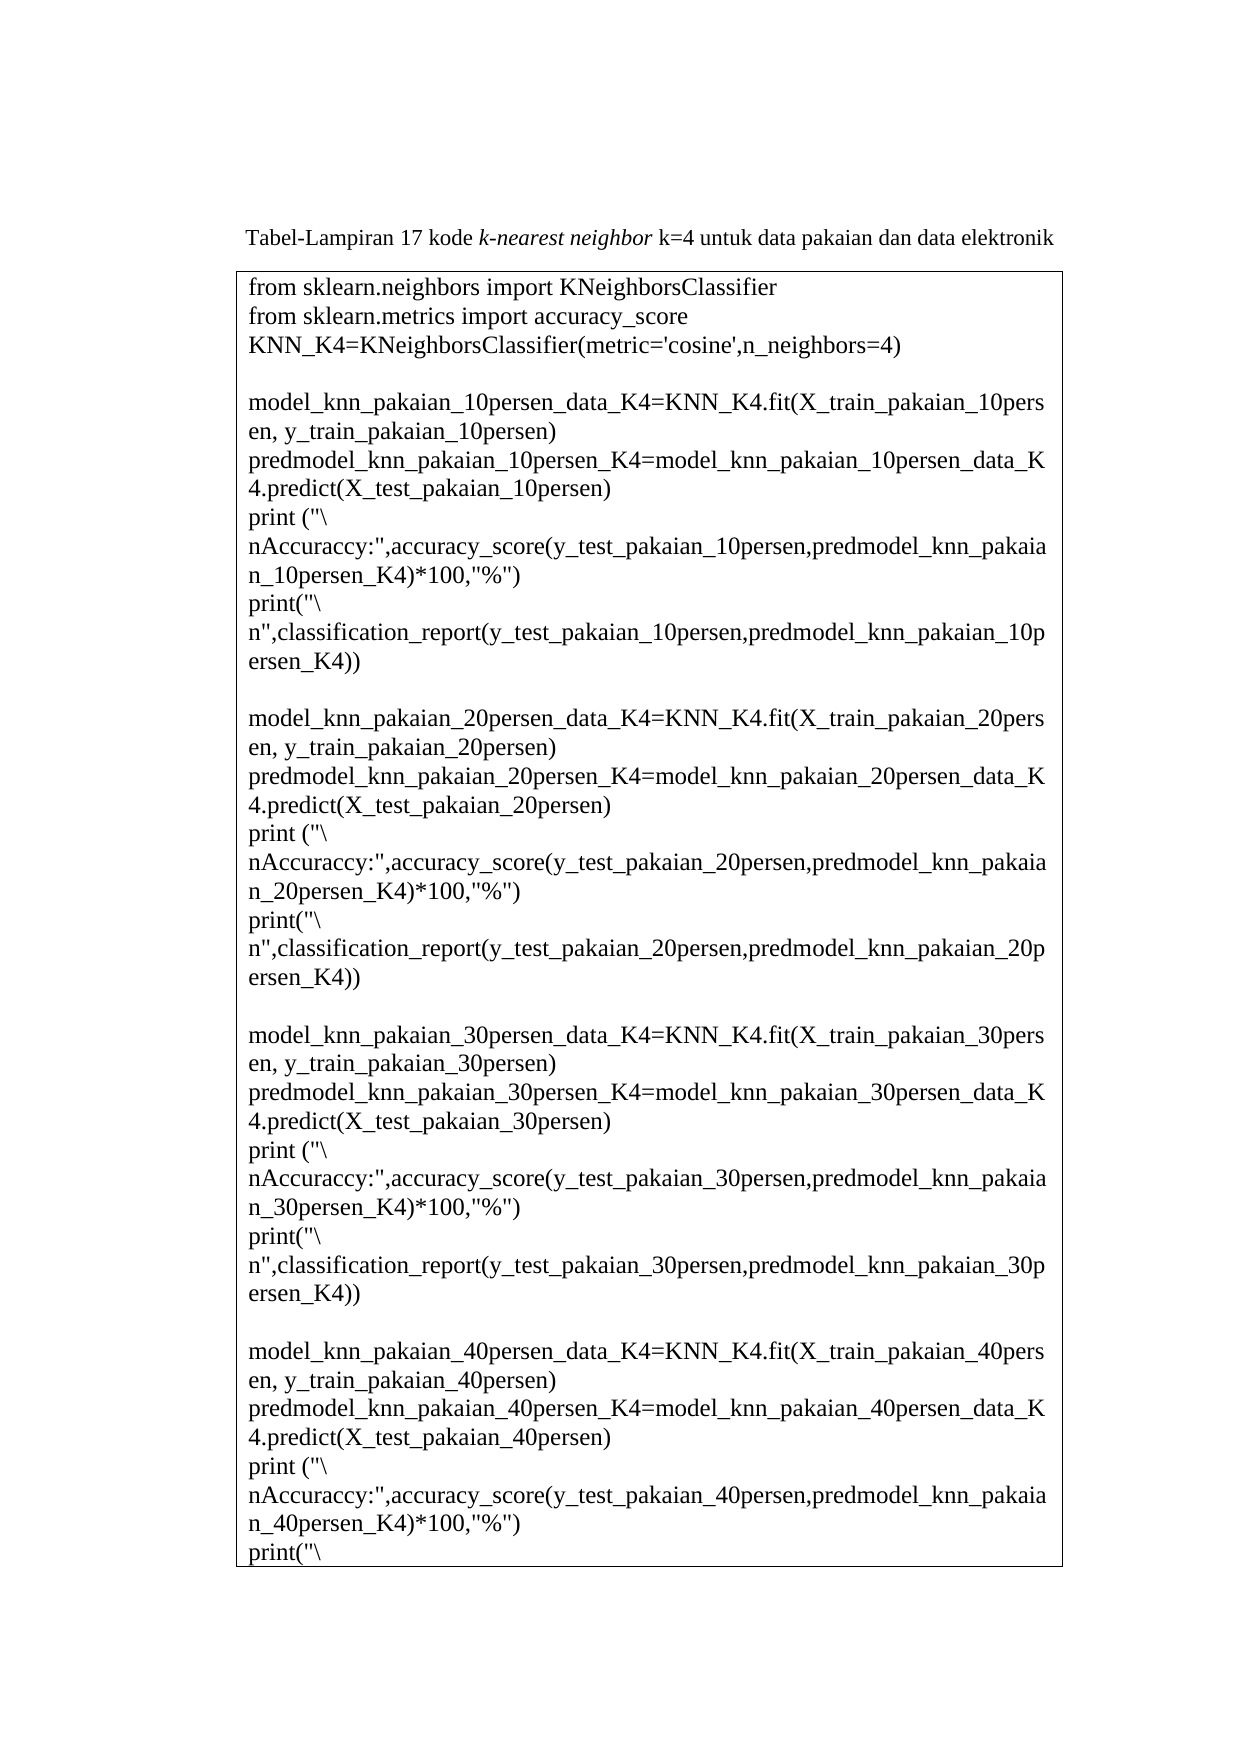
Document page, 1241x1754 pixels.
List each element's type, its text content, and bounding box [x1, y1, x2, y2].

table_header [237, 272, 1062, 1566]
text Tabel-Lampiran 17 kode k-nearest neighbor k=4 untuk data pakaian dan data elektronik [236, 224, 1063, 250]
